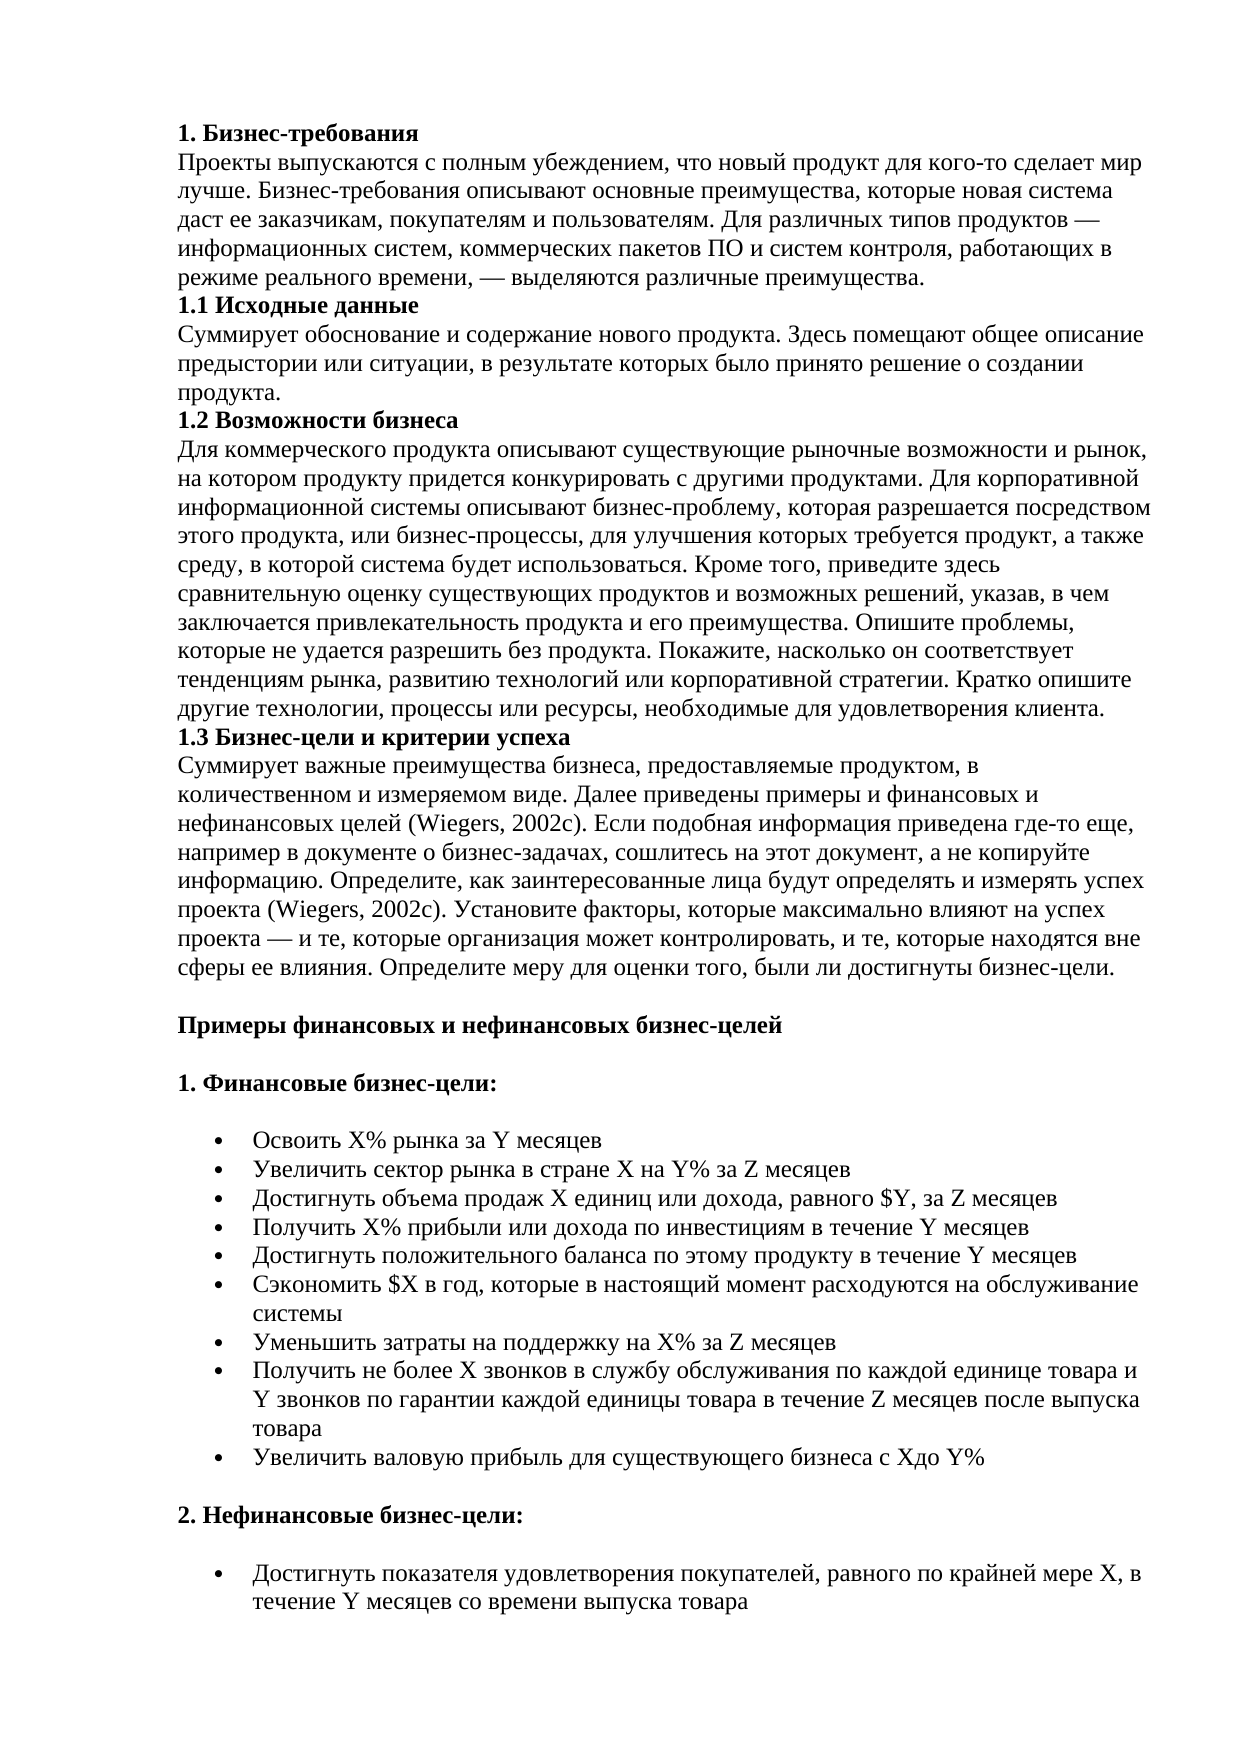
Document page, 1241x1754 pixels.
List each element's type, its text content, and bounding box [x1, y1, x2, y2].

list Увеличить сектор рынка в стране X на Y% за Z месяцев [215, 1154, 1152, 1183]
list Освоить Х% рынка за Y месяцев [215, 1126, 1152, 1154]
text Примеры финансовых и нефинансовых бизнес-целей [177, 1010, 1152, 1038]
list Увеличить валовую прибыль для существующего бизнеса с Хдо Y% [215, 1442, 1152, 1471]
text 1. Финансовые бизнес-цели: [177, 1068, 1152, 1096]
text 2. Нефинансовые бизнес-цели: [177, 1500, 1152, 1528]
list Сэкономить $Х в год, которые в настоящий момент расходуются на обслуживание системы [215, 1269, 1152, 1327]
list Достигнуть показателя удовлетворения покупателей, равного по крайней мере X, в течение Y месяцев со времени выпуска товара [215, 1558, 1152, 1615]
list Уменьшить затраты на поддержку на Х% за Z месяцев [215, 1327, 1152, 1356]
list Получить не более X звонков в службу обслуживания по каждой единице товара и Y звонков по гарантии каждой единицы товара в течение Z месяцев после выпуска товара [215, 1356, 1152, 1442]
list Достигнуть объема продаж X единиц или дохода, равного $Y, за Z месяцев [215, 1183, 1152, 1212]
text 1. Бизнес-требования Проекты выпускаются с полным убеждением, что новый продукт для кого-то сделает мир лучше. Бизнес-требования описывают основные преимущества, которые новая система даст ее заказчикам, покупателям и пользователям. Для различных типов продуктов — информационных систем, коммерческих пакетов ПО и систем контроля, работающих в режиме реального времени, — выделяются различные преимущества. 1.1 Исходные данные Суммирует обоснование и содержание нового продукта. Здесь помещают общее описание предыстории или ситуации, в результате которых было принято решение о создании продукта. 1.2 Возможности бизнеса Для коммерческого продукта описывают существующие рыночные возможности и рынок, на котором продукту придется конкурировать с другими продуктами. Для корпоративной информационной системы описывают бизнес-проблему, которая разрешается посредством этого продукта, или бизнес-процессы, для улучшения которых требуется продукт, а также среду, в которой система будет использоваться. Кроме того, приведите здесь сравнительную оценку существующих продуктов и возможных решений, указав, в чем заключается привлекательность продукта и его преимущества. Опишите проблемы, которые не удается разрешить без продукта. Покажите, насколько он соответствует тенденциям рынка, развитию технологий или корпоративной стратегии. Кратко опишите другие технологии, процессы или ресурсы, необходимые для удовлетворения клиента. 1.3 Бизнес-цели и критерии успеха Суммирует важные преимущества бизнеса, предоставляемые продуктом, в количественном и измеряемом виде. Далее приведены примеры и финансовых и нефинансовых целей (Wiegers, 2002с). Если подобная информация приведена где-то еще, например в документе о бизнес-задачах, сошлитесь на этот документ, а не копируйте информацию. Определите, как заинтересованные лица будут определять и измерять успех проекта (Wiegers, 2002с). Установите факторы, которые максимально влияют на успех проекта — и те, которые организация может контролировать, и те, которые находятся вне сферы ее влияния. Определите меру для оценки того, были ли достигнуты бизнес-цели. [177, 118, 1152, 981]
list Достигнуть положительного баланса по этому продукту в течение Y месяцев [215, 1241, 1152, 1269]
list Получить Х% прибыли или дохода по инвестициям в течение Y месяцев [215, 1212, 1152, 1241]
